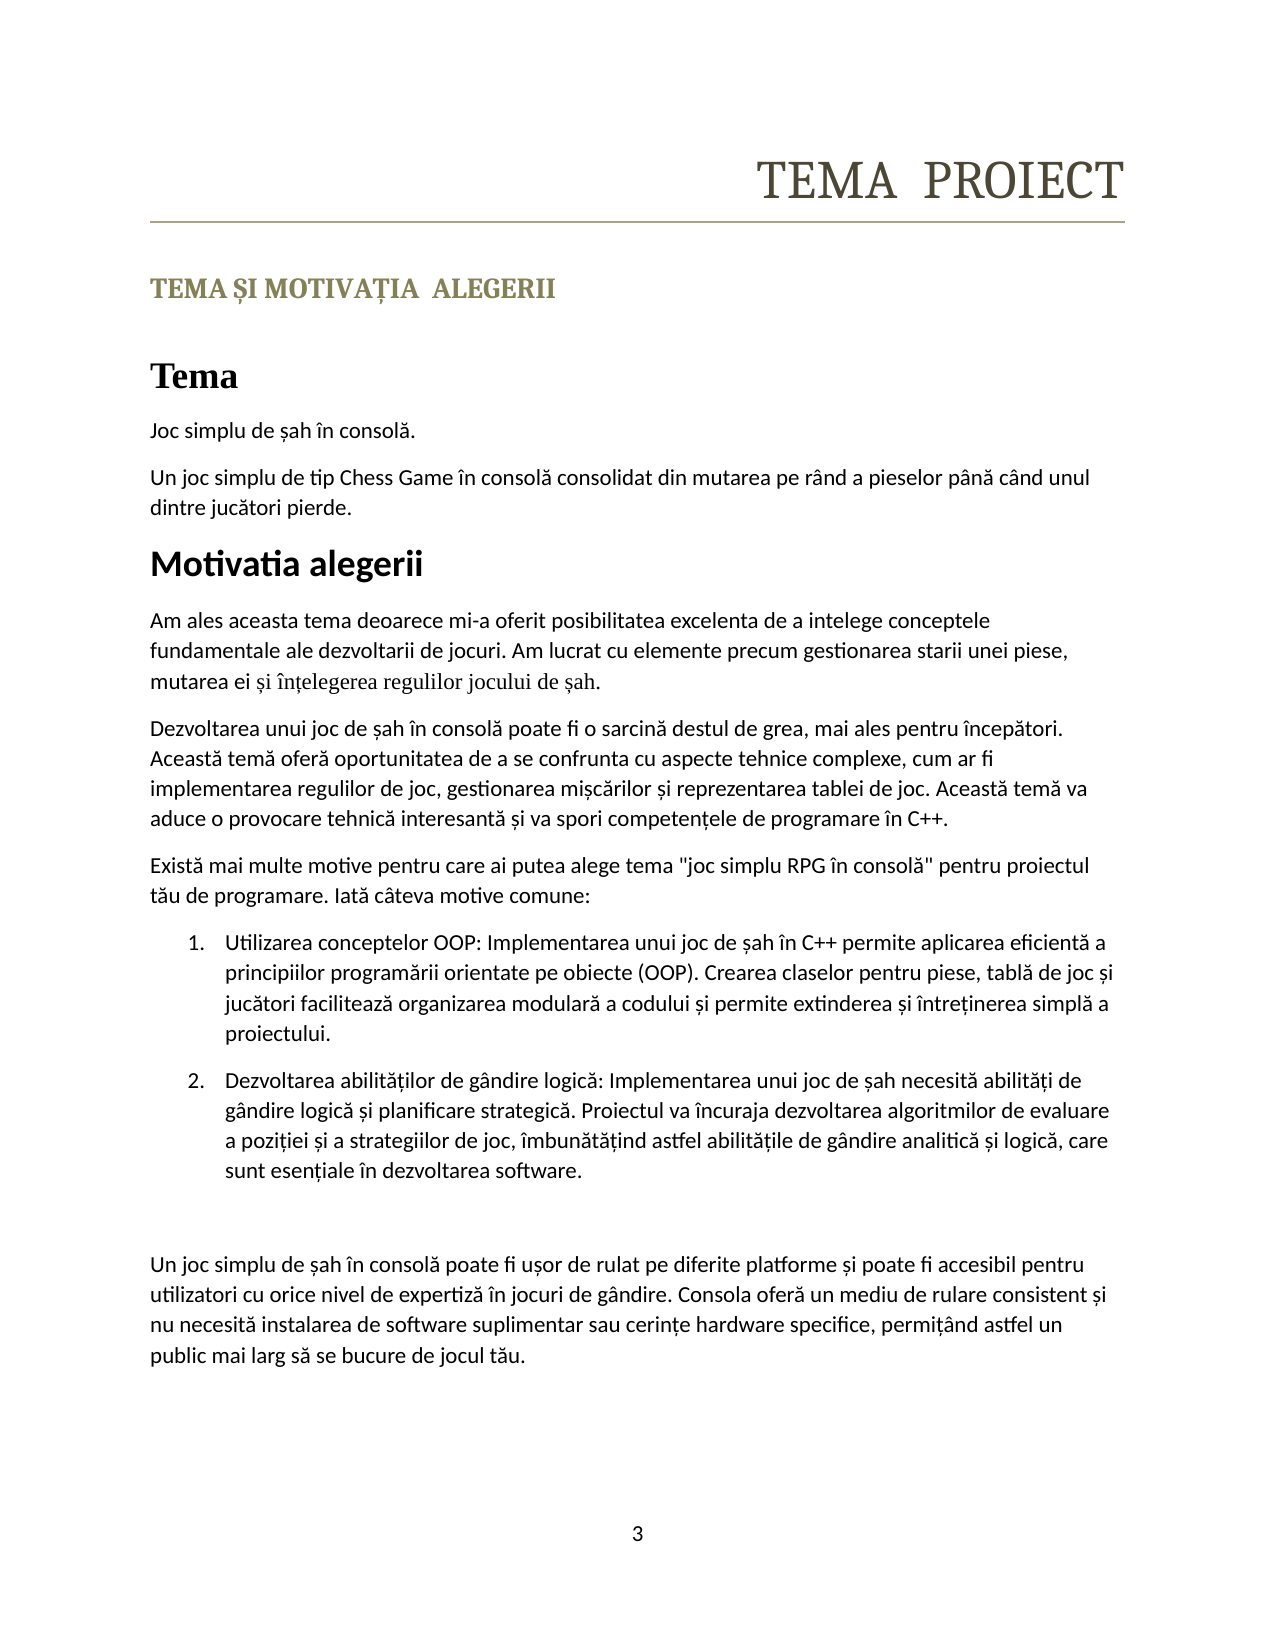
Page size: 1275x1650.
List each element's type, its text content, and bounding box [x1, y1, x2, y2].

text Motivatia alegerii [150, 540, 1125, 586]
text Joc simplu de șah în consolă. [150, 416, 1125, 444]
text Un joc simplu de tip Chess Game în consolă consolidat din mutarea pe rând a pieselor până când unul dintre jucători pierde. [150, 463, 1125, 521]
text Există mai multe motive pentru care ai putea alege tema "joc simplu RPG în consolă" pentru proiectul tău de programare. Iată câteva motive comune: [150, 851, 1125, 909]
subtitle TEMA ȘI MOTIVAȚIA ALEGERII [150, 273, 1125, 306]
title TEMA PROIECT [150, 150, 1125, 221]
list Utilizarea conceptelor OOP: Implementarea unui joc de șah în C++ permite aplicarea eficientă a principiilor programării orientate pe obiecte (OOP). Crearea claselor pentru piese, tablă de joc și jucători facilitează organizarea modulară a codului și permite extinderea și întreținerea simplă a proiectului. [187, 928, 1125, 1047]
text Am ales aceasta tema deoarece mi-a oferit posibilitatea excelenta de a intelege conceptele fundamentale ale dezvoltarii de jocuri. Am lucrat cu elemente precum gestionarea starii unei piese, mutarea ei și înțelegerea regulilor jocului de șah. [150, 606, 1125, 695]
list Dezvoltarea abilităților de gândire logică: Implementarea unui joc de șah necesită abilități de gândire logică și planificare strategică. Proiectul va încuraja dezvoltarea algoritmilor de evaluare a poziției și a strategiilor de joc, îmbunătățind astfel abilitățile de gândire analitică și logică, care sunt esențiale în dezvoltarea software. [187, 1066, 1125, 1184]
text Un joc simplu de șah în consolă poate fi ușor de rulat pe diferite platforme și poate fi accesibil pentru utilizatori cu orice nivel de expertiză în jocuri de gândire. Consola oferă un mediu de rulare consistent și nu necesită instalarea de software suplimentar sau cerințe hardware specifice, permițând astfel un public mai larg să se bucure de jocul tău. [150, 1250, 1125, 1369]
text Dezvoltarea unui joc de șah în consolă poate fi o sarcină destul de grea, mai ales pentru începători. Această temă oferă oportunitatea de a se confrunta cu aspecte tehnice complexe, cum ar fi implementarea regulilor de joc, gestionarea mișcărilor și reprezentarea tablei de joc. Această temă va aduce o provocare tehnică interesantă și va spori competențele de programare în C++. [150, 714, 1125, 832]
text Tema [150, 353, 1125, 396]
